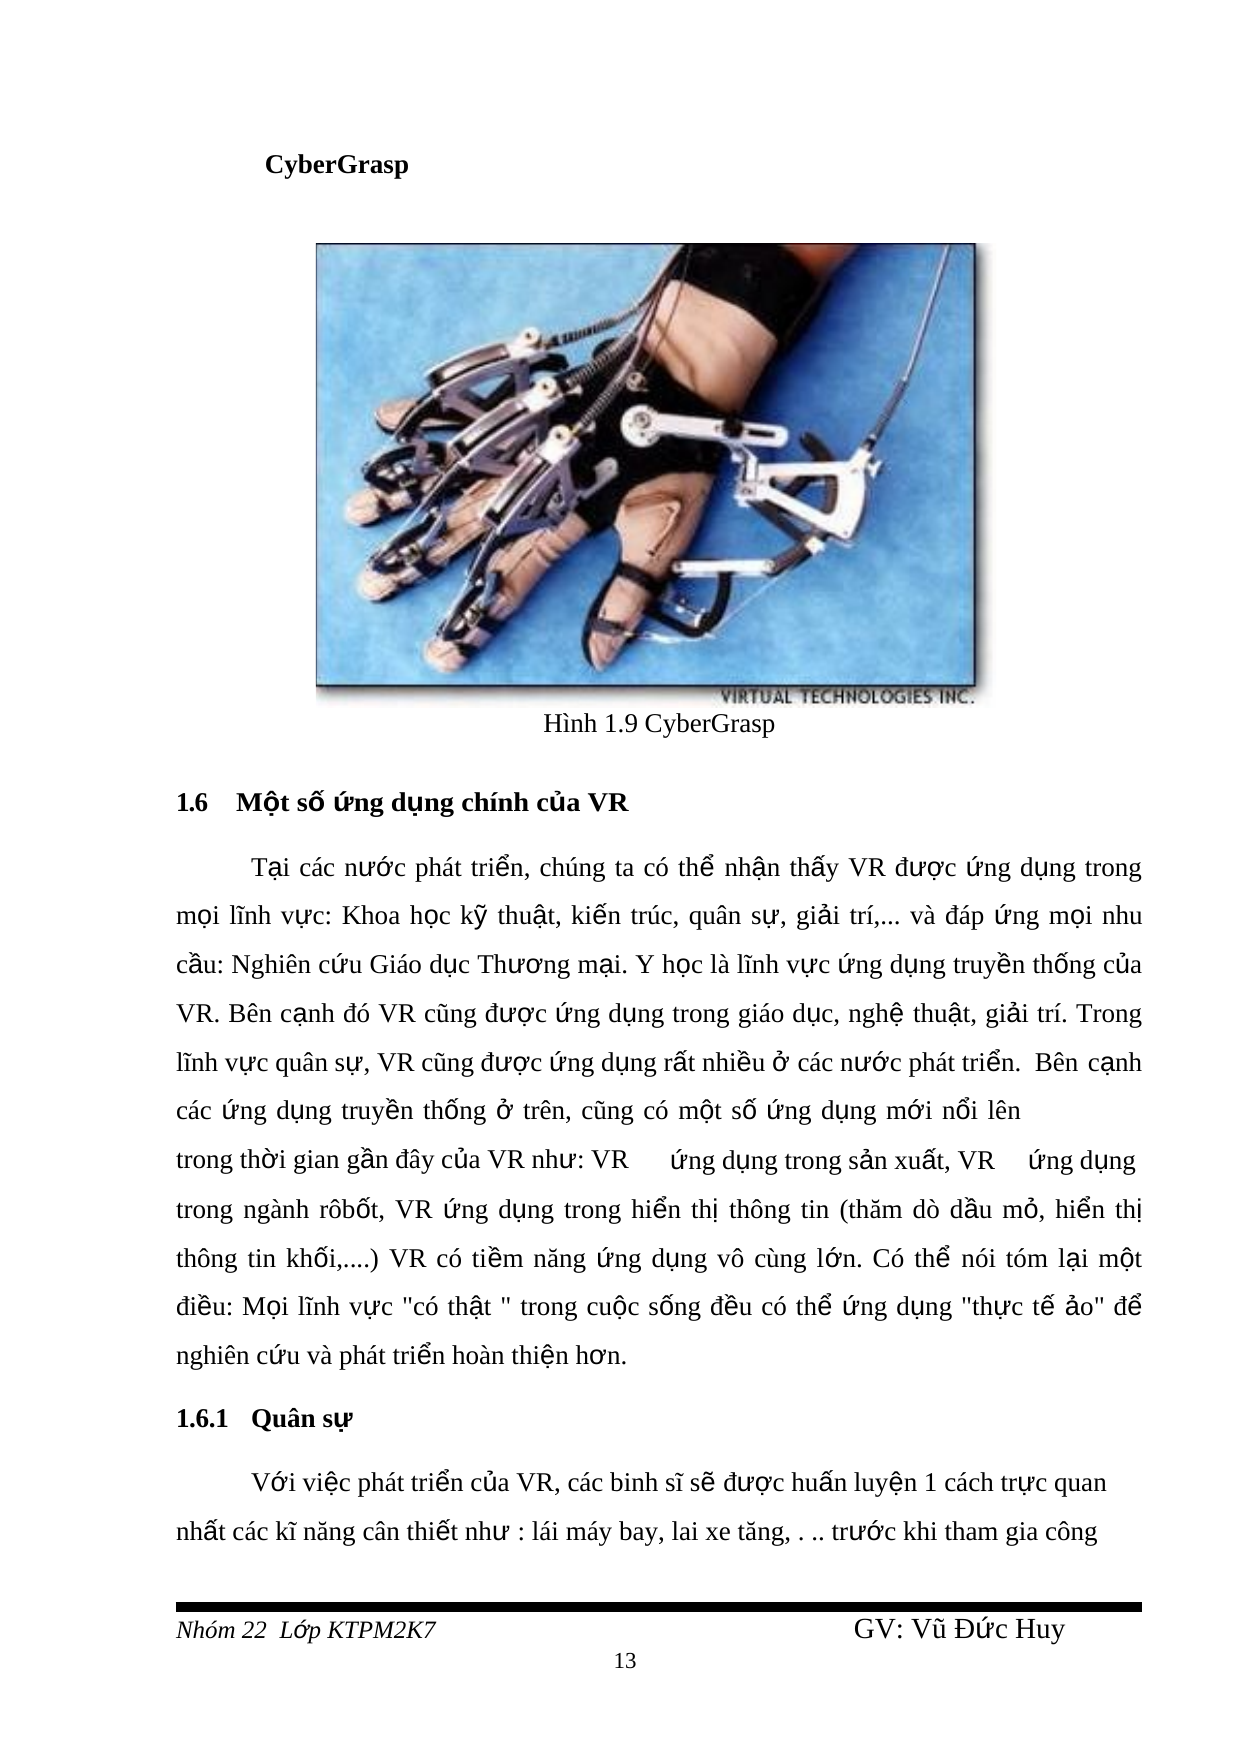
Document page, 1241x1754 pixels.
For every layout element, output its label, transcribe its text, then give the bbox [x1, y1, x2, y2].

subtitle CyberGrasp [264, 148, 1159, 179]
text ứng dụng [1028, 1144, 1159, 1175]
text trong thời gian gần đây của VR như: VR [176, 1143, 659, 1175]
text trong ngành rôbốt, VR ứng dụng trong hiển thị thông tin (thăm dò dầu mỏ, hiển thị thông tin khối,....) VR có tiềm năng ứng dụng vô cùng lớn. Có thể nói tóm lại một điều: Mọi lĩnh vực "có thật " trong cuộc sống đều có thể ứng dụng "thực tế ảo" để nghiên cứu và phát triển hoàn thiện hơn. [176, 1193, 1142, 1370]
picture [315, 243, 997, 708]
text Với việc phát triển của VR, các binh sĩ sẽ được huấn luyện 1 cách trực quan nhất các kĩ năng cân thiết như : lái máy bay, lai xe tăng, . .. trước khi tham gia công [176, 1466, 1131, 1546]
text ứng dụng trong sản xuất, VR [670, 1144, 1017, 1175]
subtitle Một số ứng dụng chính của VR [176, 786, 1159, 817]
subtitle Quân sự [176, 1402, 1159, 1433]
text Tại các nước phát triển, chúng ta có thể nhận thấy VR được ứng dụng trong mọi lĩnh vực: Khoa học kỹ thuật, kiến trúc, quân sự, giải trí,... và đáp ứng mọi nhu cầu: Nghiên cứu­ Giáo dục­ Thương mại. Y học là lĩnh vực ứng dụng truyền thống của VR. Bên cạnh đó VR cũng được ứng dụng trong giáo dục, nghệ thuật, giải trí. Trong lĩnh vực quân sự, VR cũng được ứng dụng rất nhiều ở các nước phát triển. Bên cạnh các ứng dụng truyền thống ở trên, cũng có một số ứng dụng mới nổi lên [176, 851, 1142, 1126]
